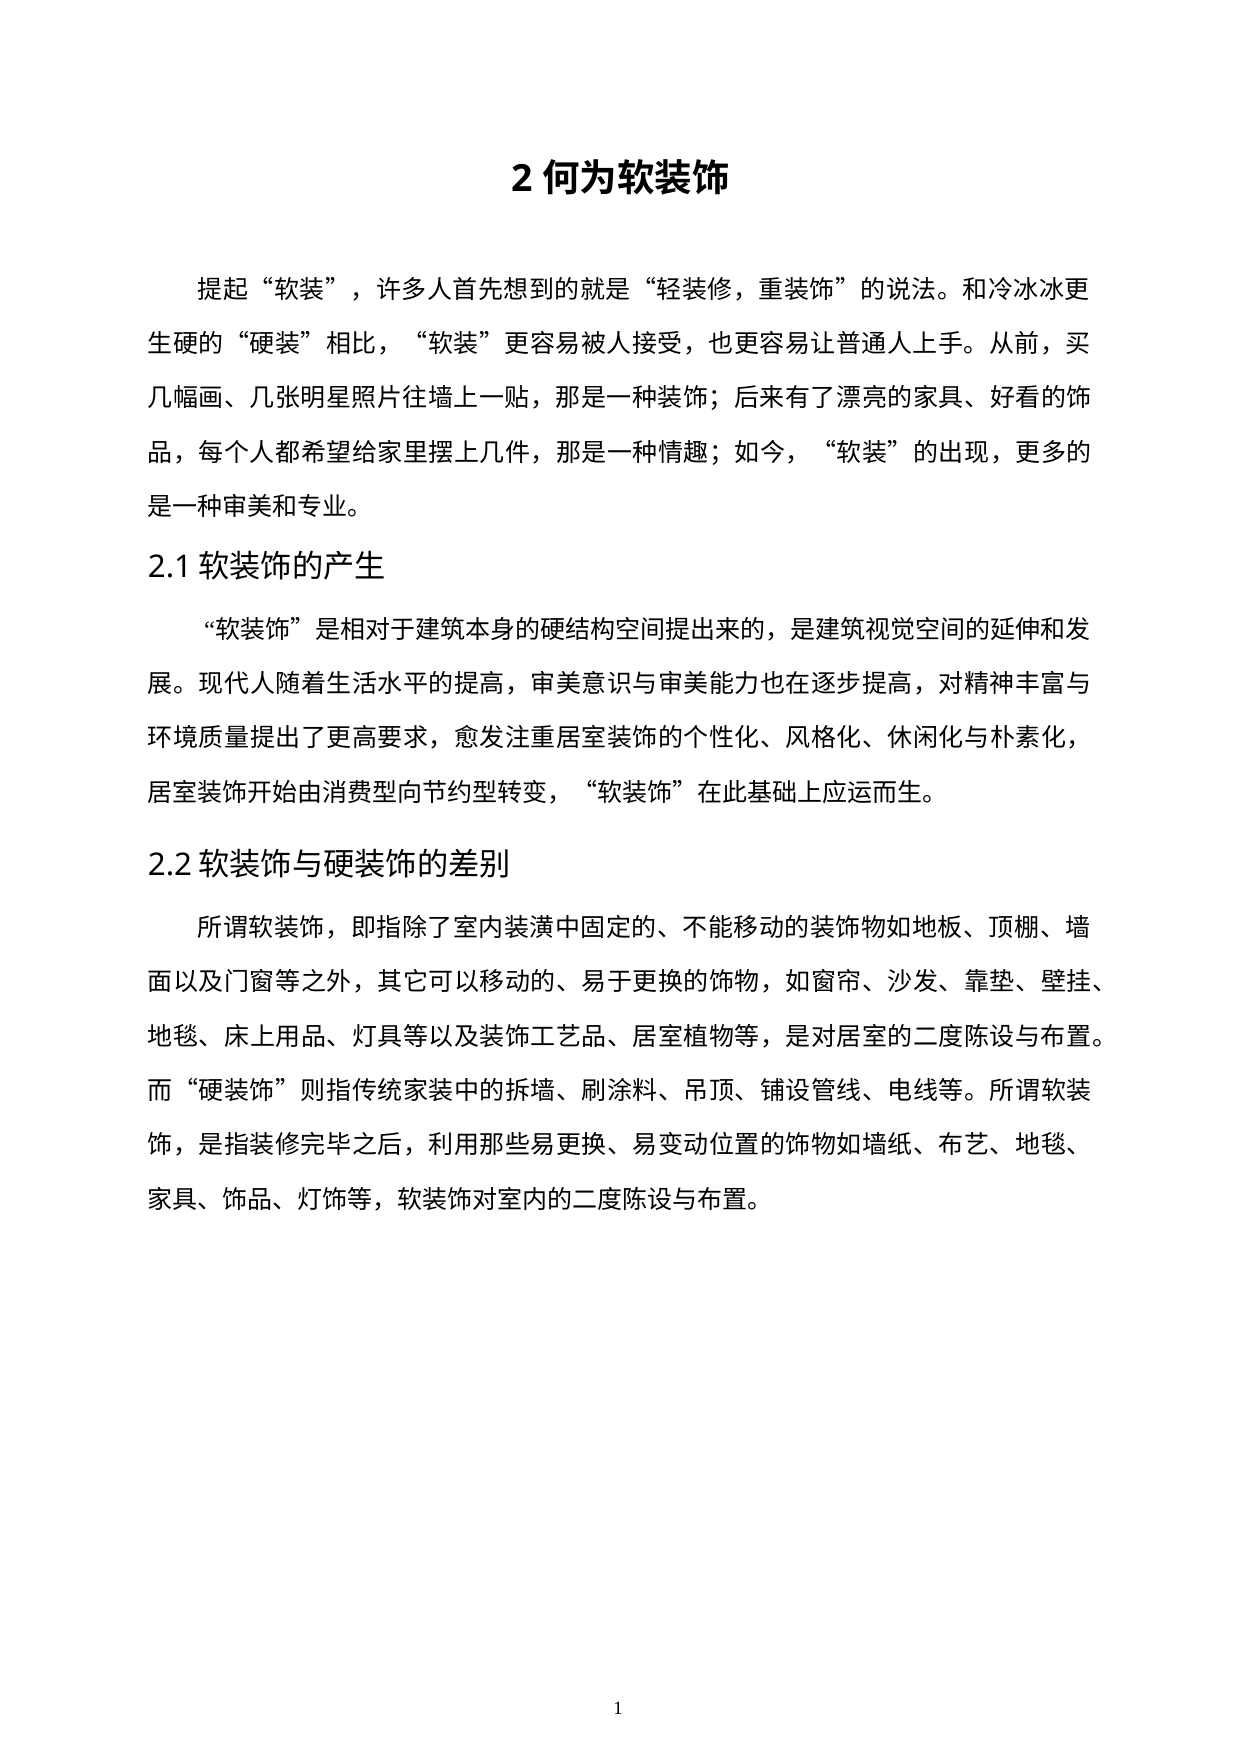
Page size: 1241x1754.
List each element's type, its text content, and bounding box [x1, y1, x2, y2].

text 所谓软装饰，即指除了室内装潢中固定的、不能移动的装饰物如地板、顶棚、墙面以及门窗等之外，其它可以移动的、易于更换的饰物，如窗帘、沙发、靠垫、壁挂、地毯、床上用品、灯具等以及装饰工艺品、居室植物等，是对居室的二度陈设与布置。而“硬装饰”则指传统家装中的拆墙、刷涂料、吊顶、铺设管线、电线等。所谓软装饰，是指装修完毕之后，利用那些易更换、易变动位置的饰物如墙纸、布艺、地毯、家具、饰品、灯饰等，软装饰对室内的二度陈设与布置。 [148, 907, 1092, 1215]
text 2.1软装饰的产生 [148, 541, 1092, 586]
text 2.2软装饰与硬装饰的差别 [148, 839, 1092, 884]
text 提起“软装”，许多人首先想到的就是“轻装修，重装饰”的说法。和冷冰冰更生硬的“硬装”相比，“软装”更容易被人接受，也更容易让普通人上手。从前，买几幅画、几张明星照片往墙上一贴，那是一种装饰；后来有了漂亮的家具、好看的饰品，每个人都希望给家里摆上几件，那是一种情趣；如今，“软装”的出现，更多的是一种审美和专业。 [148, 269, 1092, 523]
text 2 何为软装饰 [148, 148, 1092, 202]
text “软装饰”是相对于建筑本身的硬结构空间提出来的，是建筑视觉空间的延伸和发展。现代人随着生活水平的提高，审美意识与审美能力也在逐步提高，对精神丰富与环境质量提出了更高要求，愈发注重居室装饰的个性化、风格化、休闲化与朴素化，居室装饰开始由消费型向节约型转变，“软装饰”在此基础上应运而生。 [148, 609, 1092, 808]
